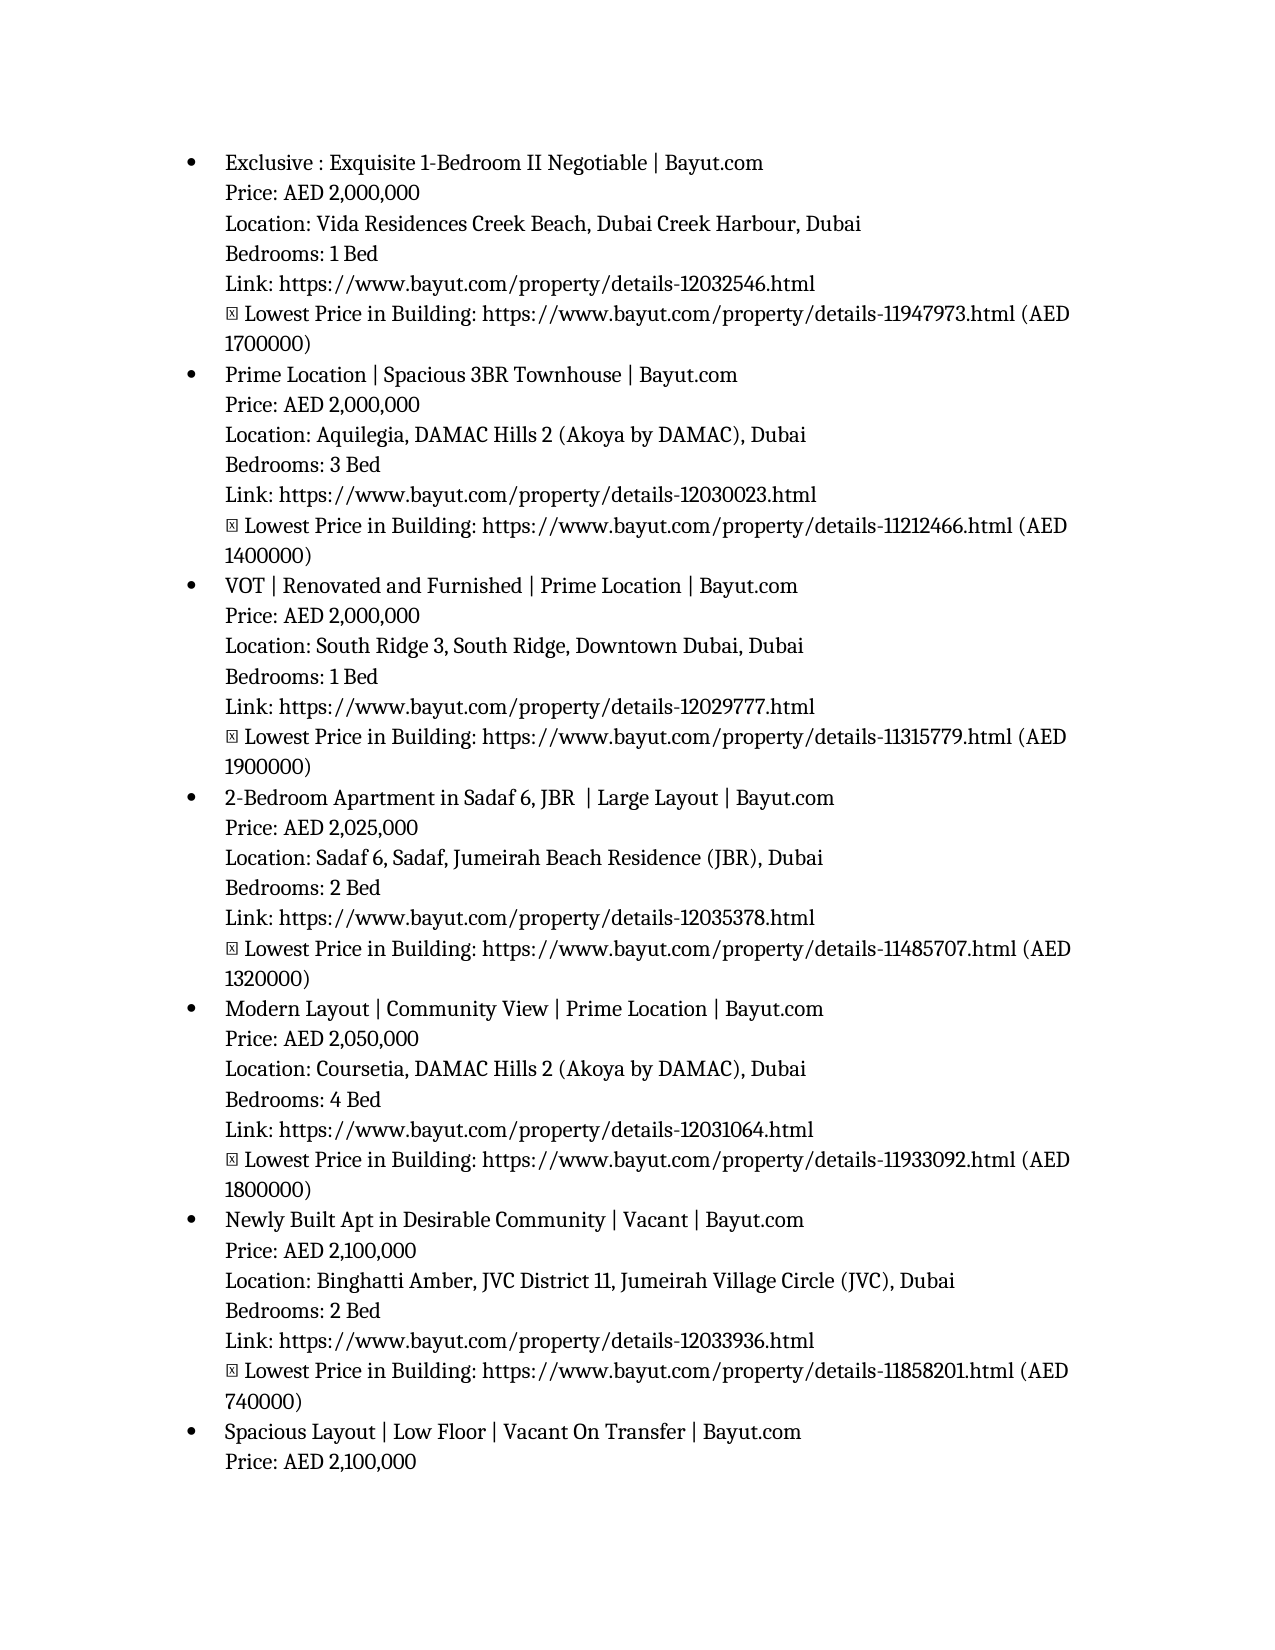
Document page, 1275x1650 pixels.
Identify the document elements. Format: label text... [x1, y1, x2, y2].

list 2-Bedroom Apartment in Sadaf 6, JBR | Large Layout | Bayut.com Price: AED 2,025,000 Location: Sadaf 6, Sadaf, Jumeirah Beach Residence (JBR), Dubai Bedrooms: 2 Bed Link: https://www.bayut.com/property/details-12035378.html 💡 Lowest Price in Building: https://www.bayut.com/property/details-11485707.html (AED 1320000) [187, 784, 1087, 992]
list Modern Layout | Community View | Prime Location | Bayut.com Price: AED 2,050,000 Location: Coursetia, DAMAC Hills 2 (Akoya by DAMAC), Dubai Bedrooms: 4 Bed Link: https://www.bayut.com/property/details-12031064.html 💡 Lowest Price in Building: https://www.bayut.com/property/details-11933092.html (AED 1800000) [187, 996, 1087, 1203]
list Prime Location | Spacious 3BR Townhouse | Bayut.com Price: AED 2,000,000 Location: Aquilegia, DAMAC Hills 2 (Akoya by DAMAC), Dubai Bedrooms: 3 Bed Link: https://www.bayut.com/property/details-12030023.html 💡 Lowest Price in Building: https://www.bayut.com/property/details-11212466.html (AED 1400000) [187, 361, 1087, 569]
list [187, 1419, 1087, 1475]
list VOT | Renovated and Furnished | Prime Location | Bayut.com Price: AED 2,000,000 Location: South Ridge 3, South Ridge, Downtown Dubai, Dubai Bedrooms: 1 Bed Link: https://www.bayut.com/property/details-12029777.html 💡 Lowest Price in Building: https://www.bayut.com/property/details-11315779.html (AED 1900000) [187, 573, 1087, 781]
list Newly Built Apt in Desirable Community | Vacant | Bayut.com Price: AED 2,100,000 Location: Binghatti Amber, JVC District 11, Jumeirah Village Circle (JVC), Dubai Bedrooms: 2 Bed Link: https://www.bayut.com/property/details-12033936.html 💡 Lowest Price in Building: https://www.bayut.com/property/details-11858201.html (AED 740000) [187, 1207, 1087, 1415]
list Exclusive : Exquisite 1-Bedroom II Negotiable | Bayut.com Price: AED 2,000,000 Location: Vida Residences Creek Beach, Dubai Creek Harbour, Dubai Bedrooms: 1 Bed Link: https://www.bayut.com/property/details-12032546.html 💡 Lowest Price in Building: https://www.bayut.com/property/details-11947973.html (AED 1700000) [187, 150, 1087, 358]
